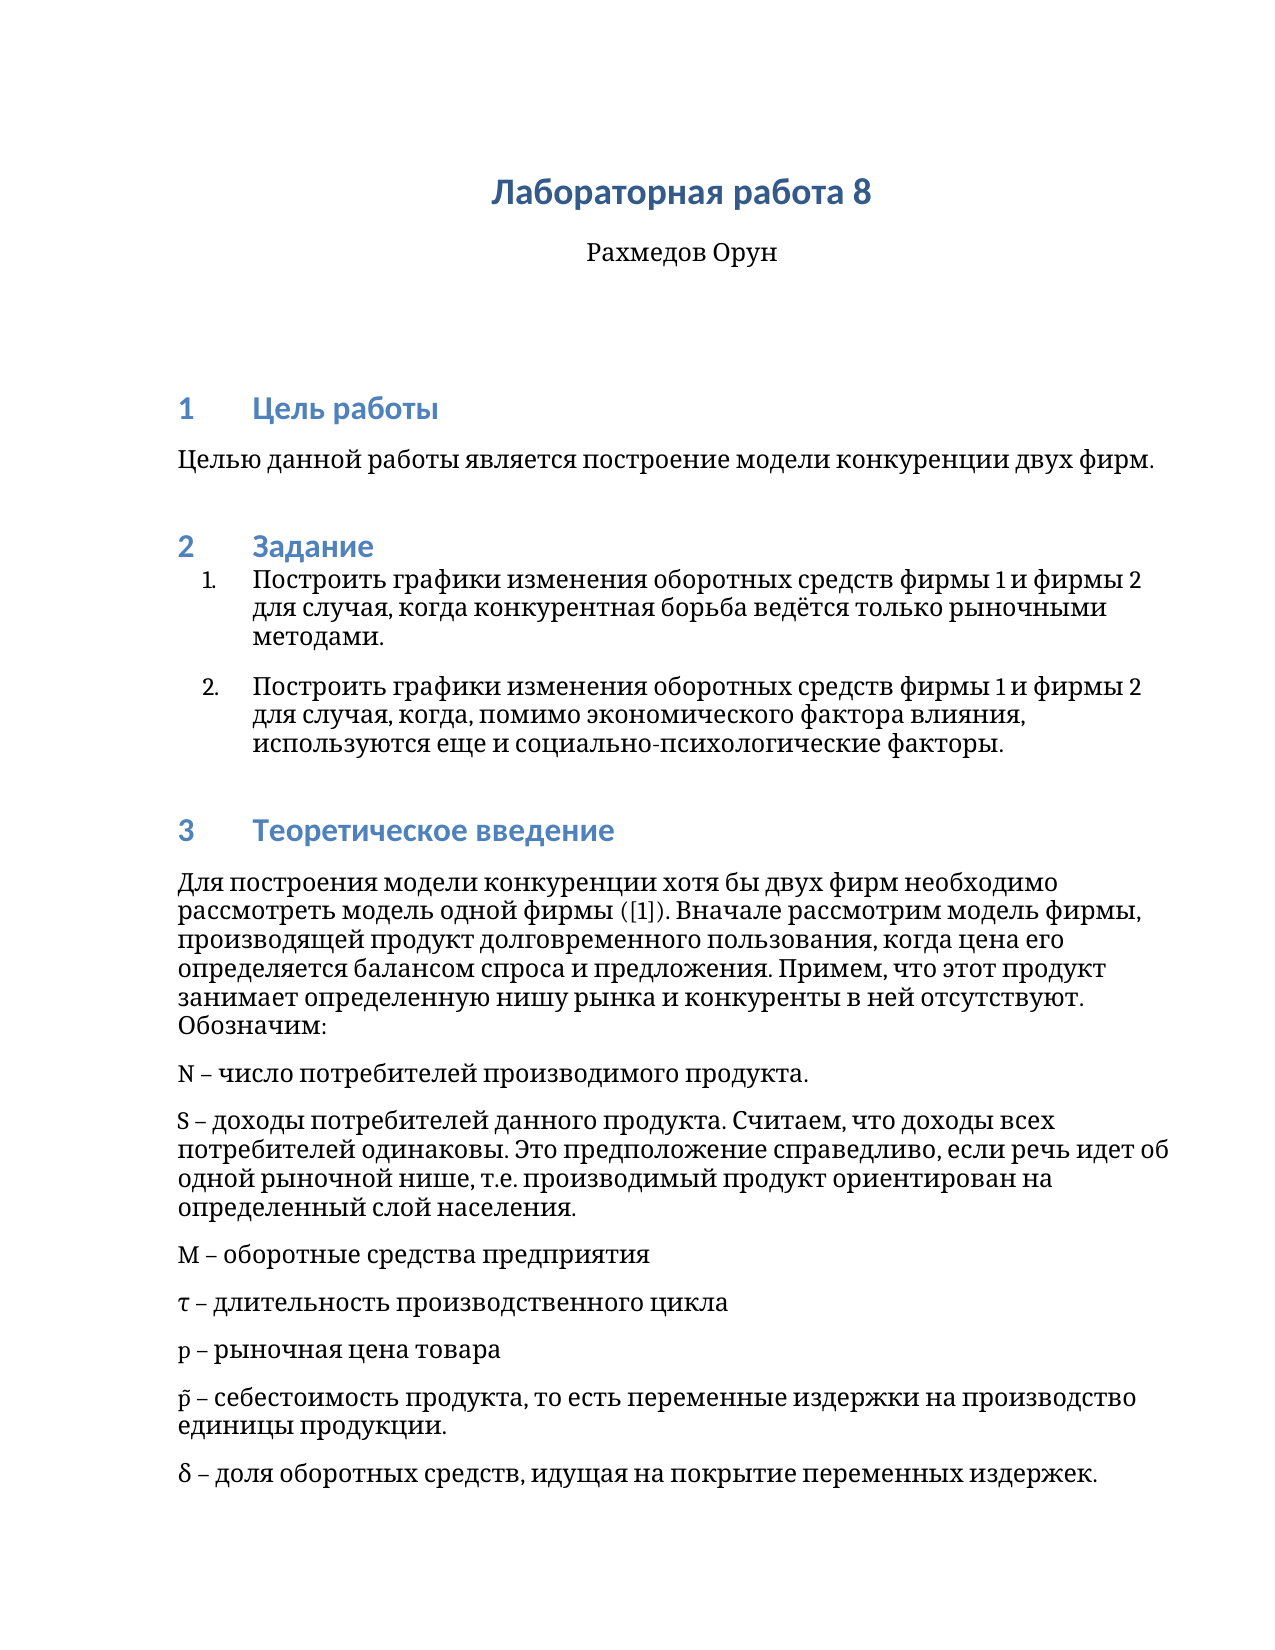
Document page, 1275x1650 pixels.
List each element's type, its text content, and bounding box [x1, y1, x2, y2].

text p – рыночная цена товара [177, 1336, 1186, 1365]
subtitle 3 Теоретическое введение [177, 809, 1186, 850]
text S – доходы потребителей данного продукта. Считаем, что доходы всех потребителей одинаковы. Это предположение справедливо, если речь идет об одной рыночной нише, т.е. производимый продукт ориентирован на определенный слой населения. [177, 1107, 1186, 1222]
text δ – доля оборотных средств, идущая на покрытие переменных издержек. [177, 1460, 1186, 1488]
text N – число потребителей производимого продукта. [177, 1060, 1186, 1088]
list Построить графики изменения оборотных средств фирмы 1 и фирмы 2 для случая, когда конкурентная борьба ведётся только рыночными методами. [202, 566, 1186, 652]
text Рахмедов Орун [177, 239, 1186, 268]
title Лабораторная работа 8 [177, 168, 1186, 214]
text M – оборотные средства предприятия [177, 1241, 1186, 1270]
text Целью данной работы является построение модели конкуренции двух фирм. [177, 446, 1186, 475]
subtitle 1 Цель работы [177, 387, 1186, 427]
text p̃ – себестоимость продукта, то есть переменные издержки на производство единицы продукции. [177, 1383, 1186, 1441]
text τ – длительность производственного цикла [177, 1288, 1186, 1317]
subtitle 2 Задание [177, 525, 1186, 566]
text Для построения модели конкуренции хотя бы двух фирм необходимо рассмотреть модель одной фирмы ([1]). Вначале рассмотрим модель фирмы, производящей продукт долговременного пользования, когда цена его определяется балансом спроса и предложения. Примем, что этот продукт занимает определенную нишу рынка и конкуренты в ней отсутствуют. Обозначим: [177, 868, 1186, 1041]
list Построить графики изменения оборотных средств фирмы 1 и фирмы 2 для случая, когда, помимо экономического фактора влияния, используются еще и социально-психологические факторы. [202, 673, 1186, 759]
